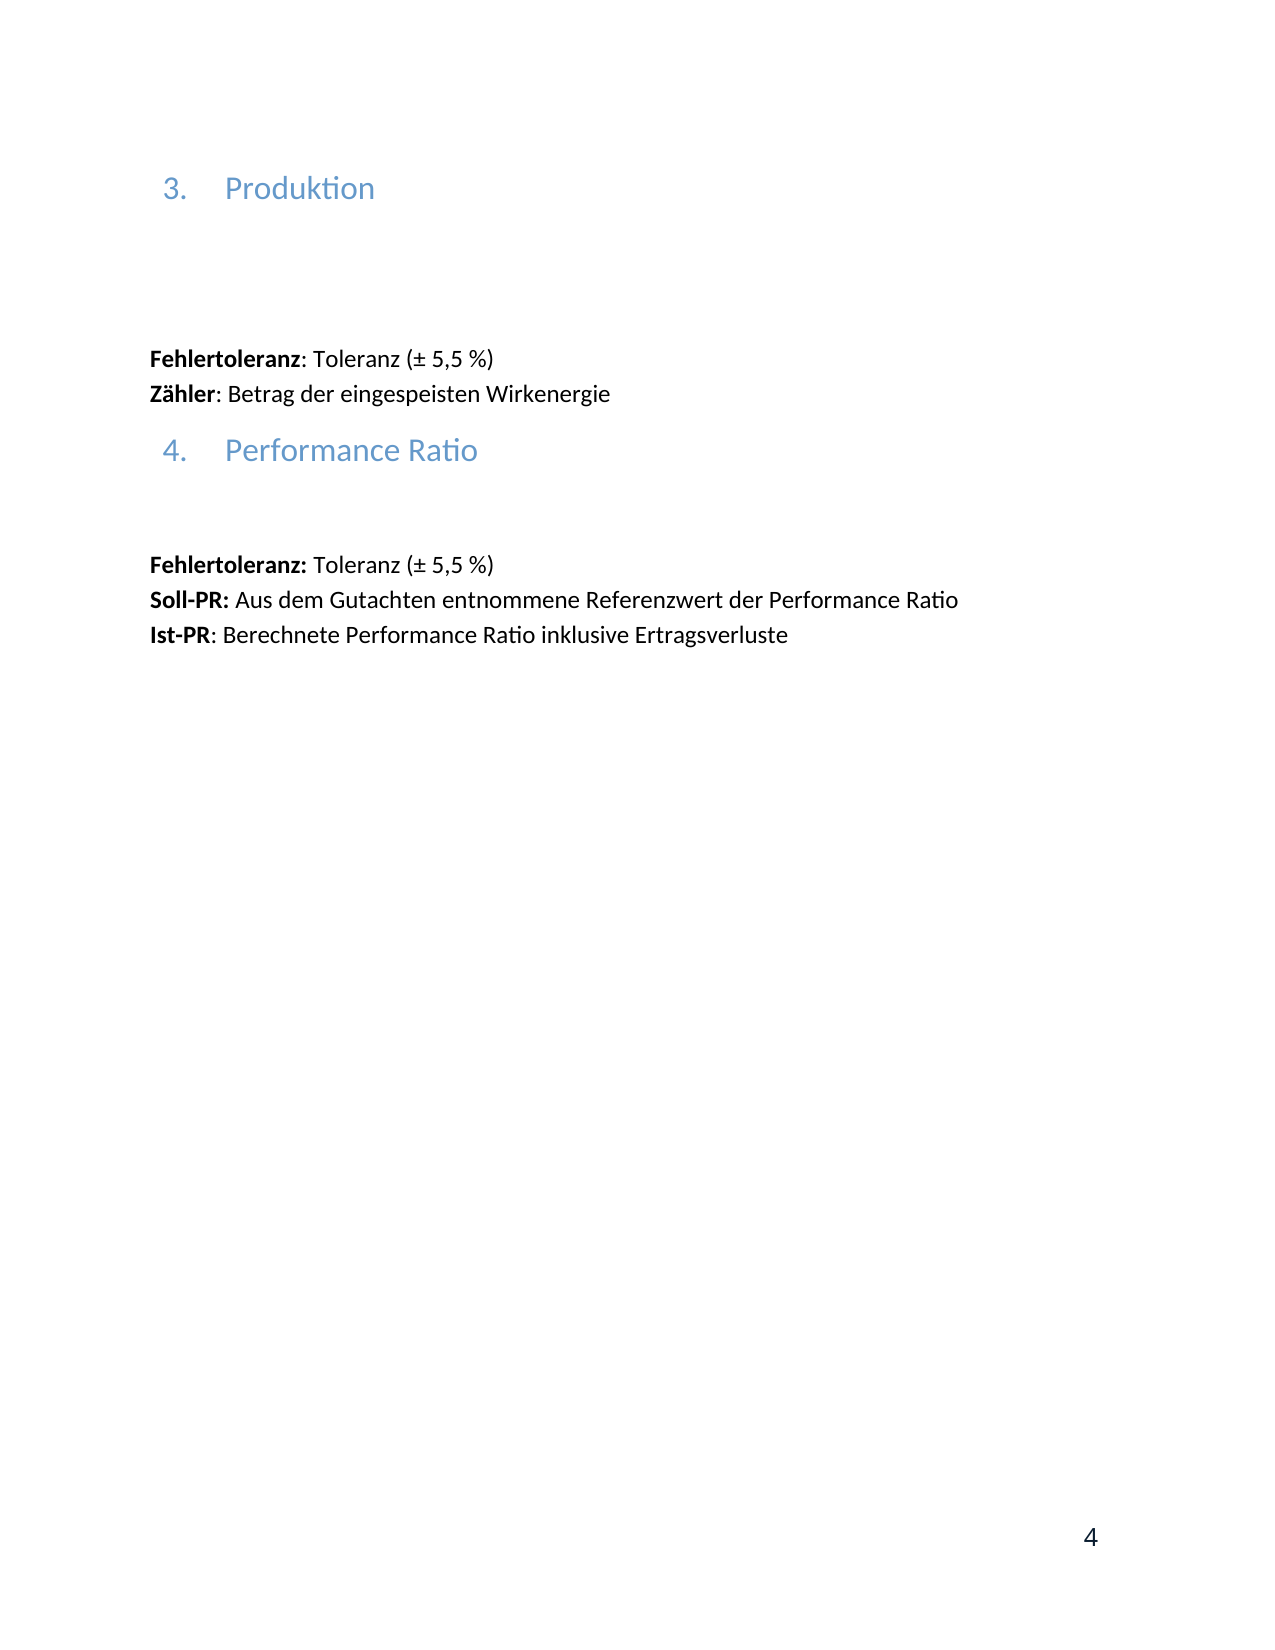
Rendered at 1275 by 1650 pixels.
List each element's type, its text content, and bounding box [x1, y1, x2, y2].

subtitle Performance Ratio [187, 429, 1125, 470]
text Fehlertoleranz: Toleranz (± 5,5 %) Zähler: Betrag der eingespeisten Wirkenergie [150, 343, 1125, 408]
subtitle Produktion [187, 167, 1125, 207]
text Fehlertoleranz: Toleranz (± 5,5 %) Soll-PR: Aus dem Gutachten entnommene Referenzwert der Performance Ratio Ist-PR: Berechnete Performance Ratio inklusive Ertragsverluste [150, 549, 1125, 649]
